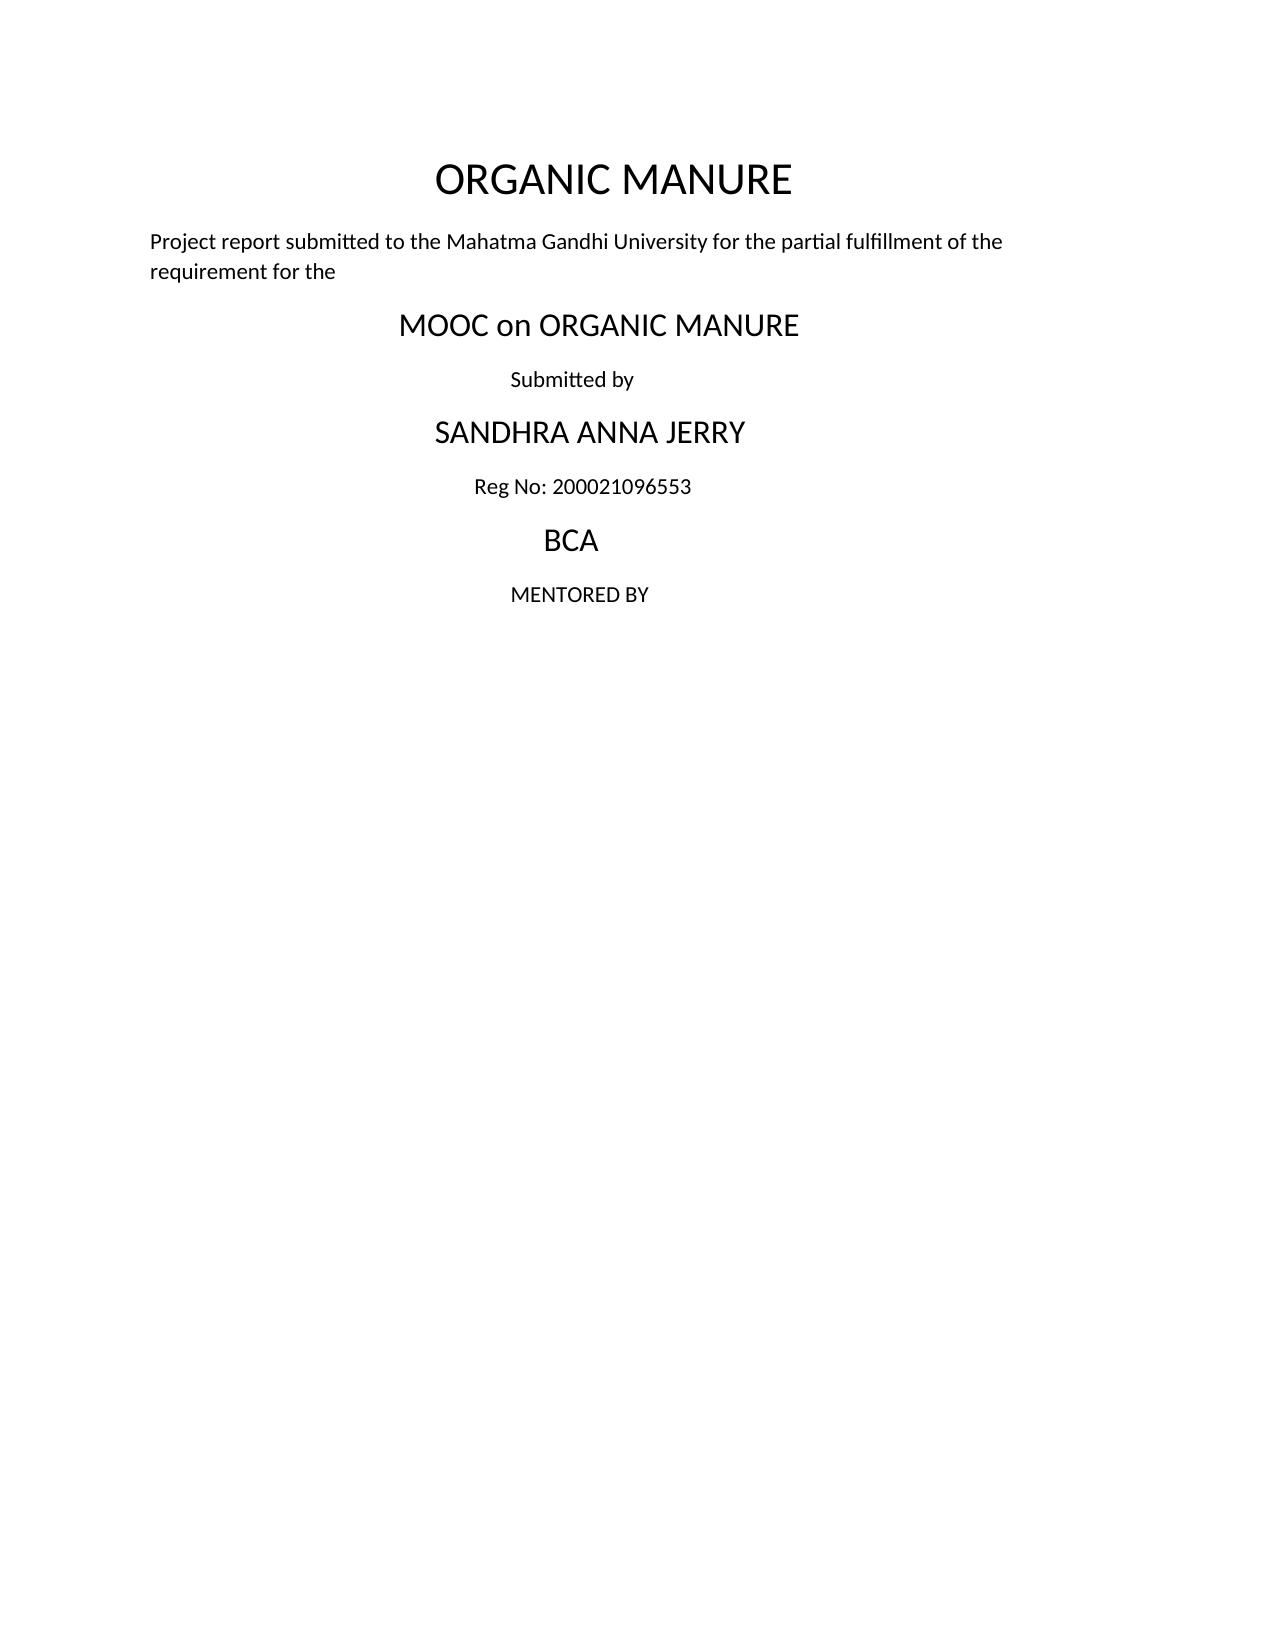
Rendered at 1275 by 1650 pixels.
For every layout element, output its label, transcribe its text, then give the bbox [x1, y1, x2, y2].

text SANDHRA ANNA JERRY [150, 412, 1125, 452]
text ORGANIC MANURE [150, 150, 1125, 206]
text Project report submitted to the Mahatma Gandhi University for the partial fulfillment of the requirement for the [150, 227, 1125, 285]
text Reg No: 200021096553 [150, 472, 1125, 500]
text BCA [150, 519, 1125, 560]
text Submitted by [150, 365, 1125, 393]
text MOOC on ORGANIC MANURE [150, 304, 1125, 345]
text MENTORED BY [150, 580, 1125, 608]
